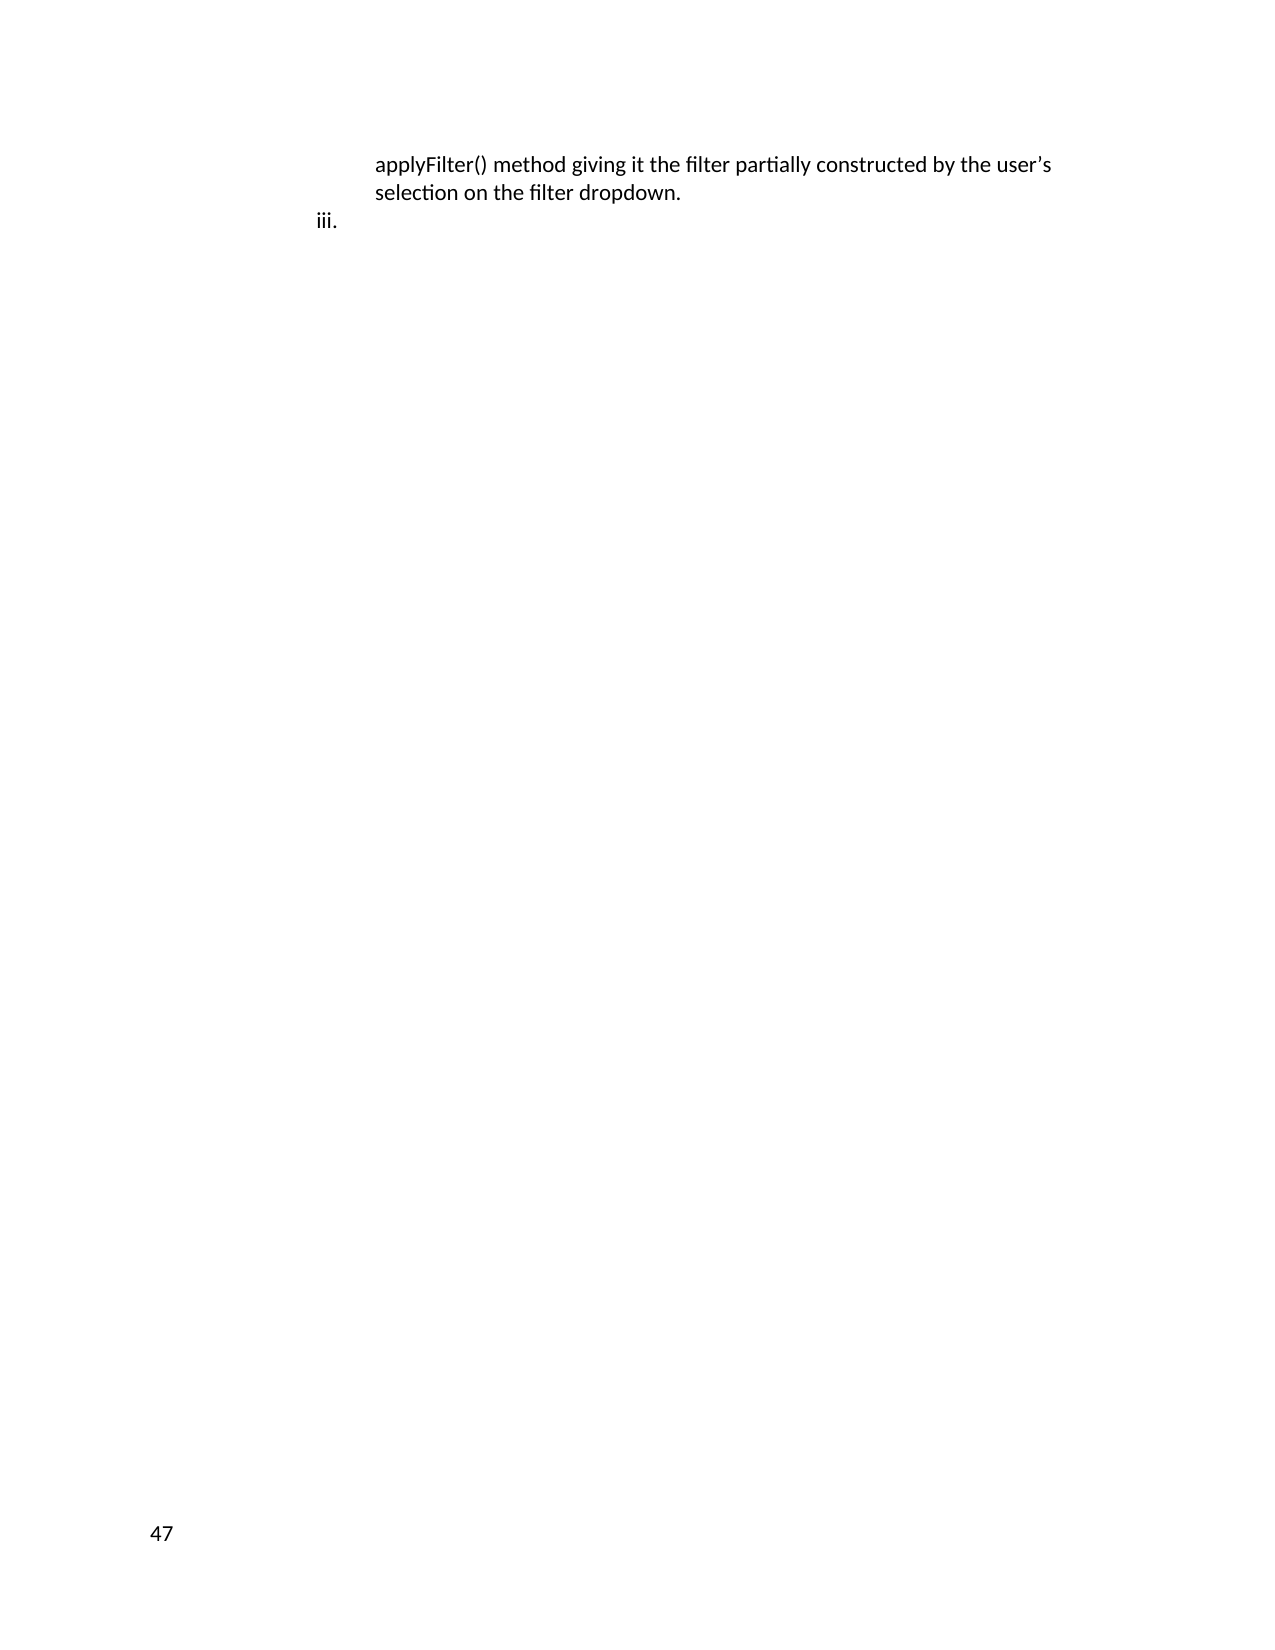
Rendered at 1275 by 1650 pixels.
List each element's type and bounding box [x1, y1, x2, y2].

list [337, 150, 1125, 206]
